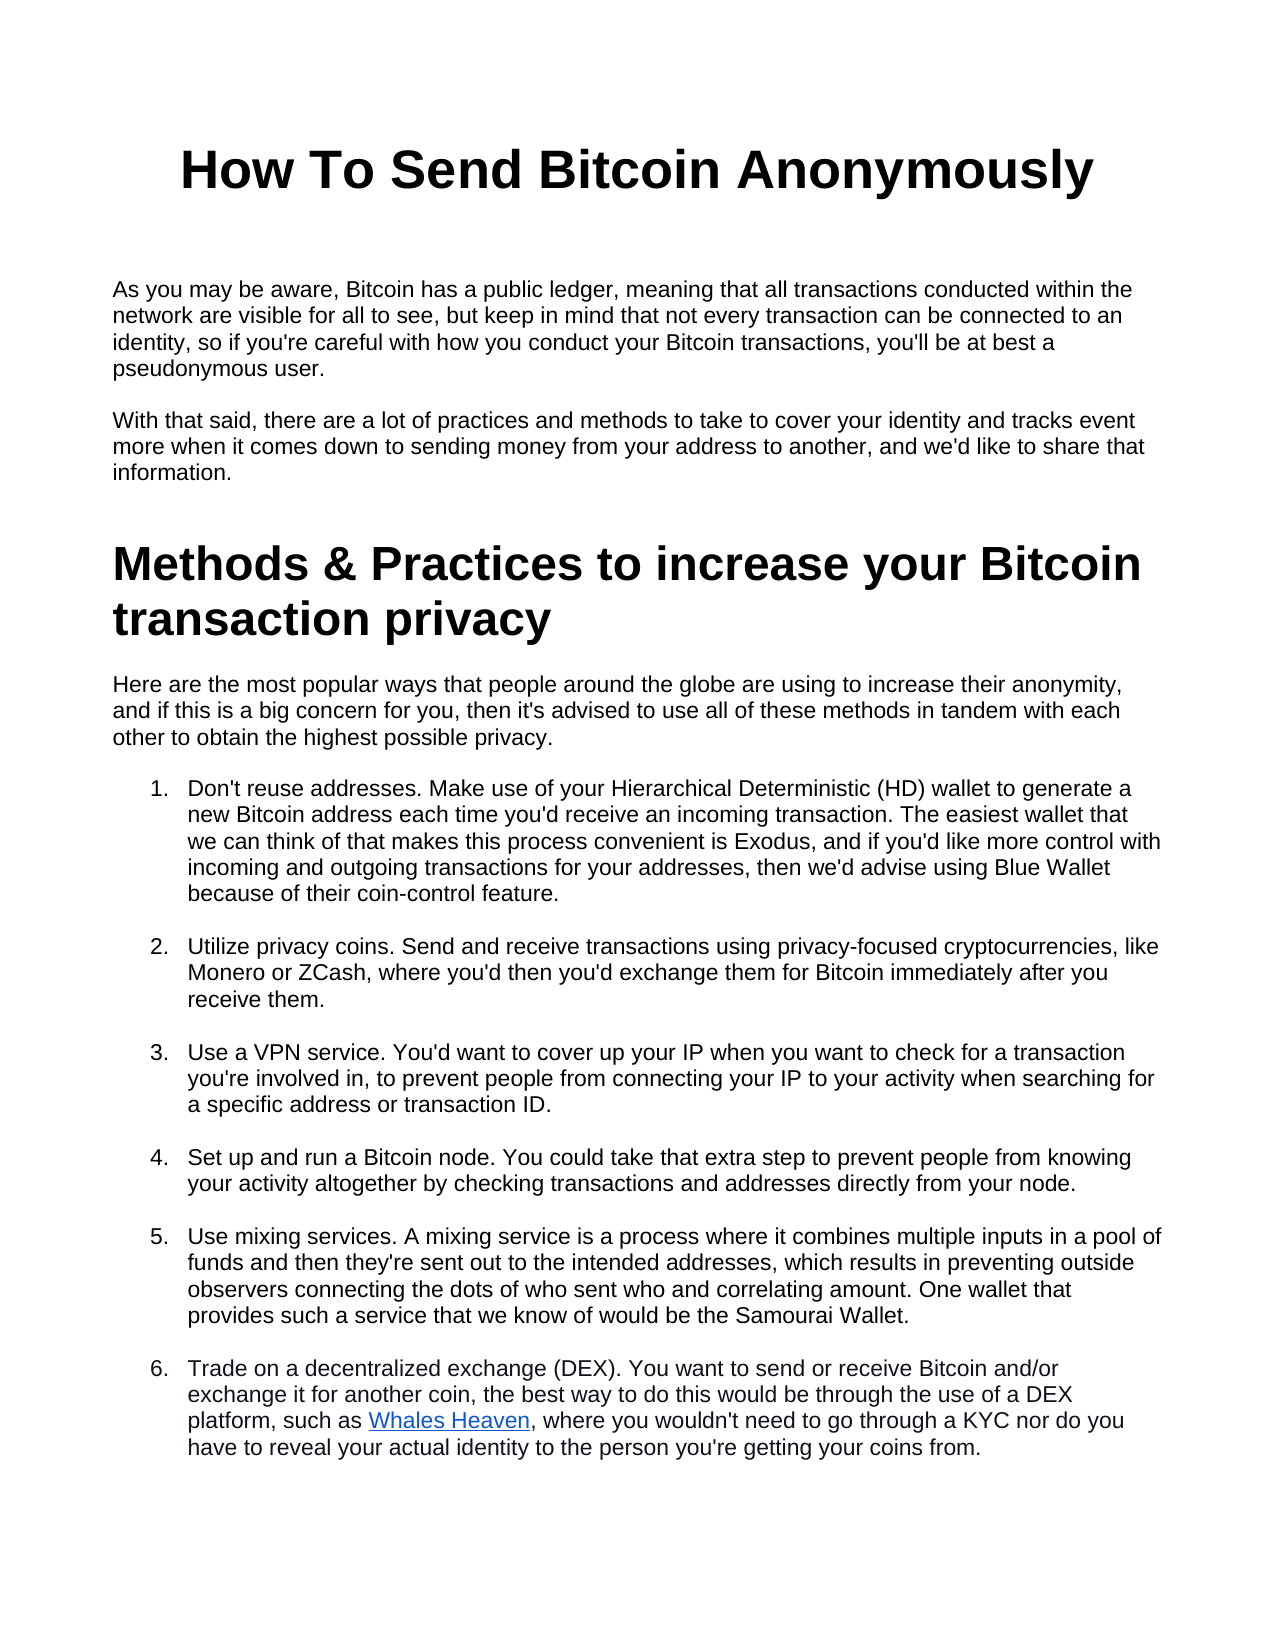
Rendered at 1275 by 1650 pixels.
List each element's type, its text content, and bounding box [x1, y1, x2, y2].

title How To Send Bitcoin Anonymously [112, 137, 1162, 200]
list Use mixing services. A mixing service is a process where it combines multiple inputs in a pool of funds and then they're sent out to the intended addresses, which results in preventing outside observers connecting the dots of who sent who and correlating amount. One wallet that provides such a service that we know of would be the Samourai Wallet. [150, 1223, 1162, 1355]
list Use a VPN service. You'd want to cover up your IP when you want to check for a transaction you're involved in, to prevent people from connecting your IP to your activity when searching for a specific address or transaction ID. [150, 1038, 1162, 1144]
list Trade on a decentralized exchange (DEX). You want to send or receive Bitcoin and/or exchange it for another coin, the best way to do this would be through the use of a DEX platform, such as Whales Heaven, where you wouldn't need to go through a KYC nor do you have to reveal your actual identity to the person you're getting your coins from. [150, 1355, 1162, 1460]
list Don't reuse addresses. Make use of your Hierarchical Deterministic (HD) wallet to generate a new Bitcoin address each time you'd receive an incoming transaction. The easiest wallet that we can think of that makes this process convenient is Exodus, and if you'd like more control with incoming and outgoing transactions for your addresses, then we'd advise using Blue Wallet because of their coin-control feature. [150, 775, 1162, 933]
subtitle Methods & Practices to increase your Bitcoin transaction privacy [112, 536, 1162, 646]
text With that said, there are a lot of practices and methods to take to cover your identity and tracks event more when it comes down to sending money from your address to another, and we'd like to share that information. [112, 407, 1162, 486]
text As you may be aware, Bitcoin has a public ledger, meaning that all transactions conducted within the network are visible for all to see, but keep in mind that not every transaction can be connected to an identity, so if you're careful with how you conduct your Bitcoin transactions, you'll be at best a pseudonymous user. [112, 276, 1162, 382]
text Here are the most popular ways that people around the globe are using to increase their anonymity, and if this is a big concern for you, then it's advised to use all of these methods in tandem with each other to obtain the highest possible privacy. [112, 671, 1162, 750]
list Utilize privacy coins. Send and receive transactions using privacy-focused cryptocurrencies, like Monero or ZCash, where you'd then you'd exchange them for Bitcoin immediately after you receive them. [150, 933, 1162, 1038]
list Set up and run a Bitcoin node. You could take that extra step to prevent people from knowing your activity altogether by checking transactions and addresses directly from your node. [150, 1144, 1162, 1223]
